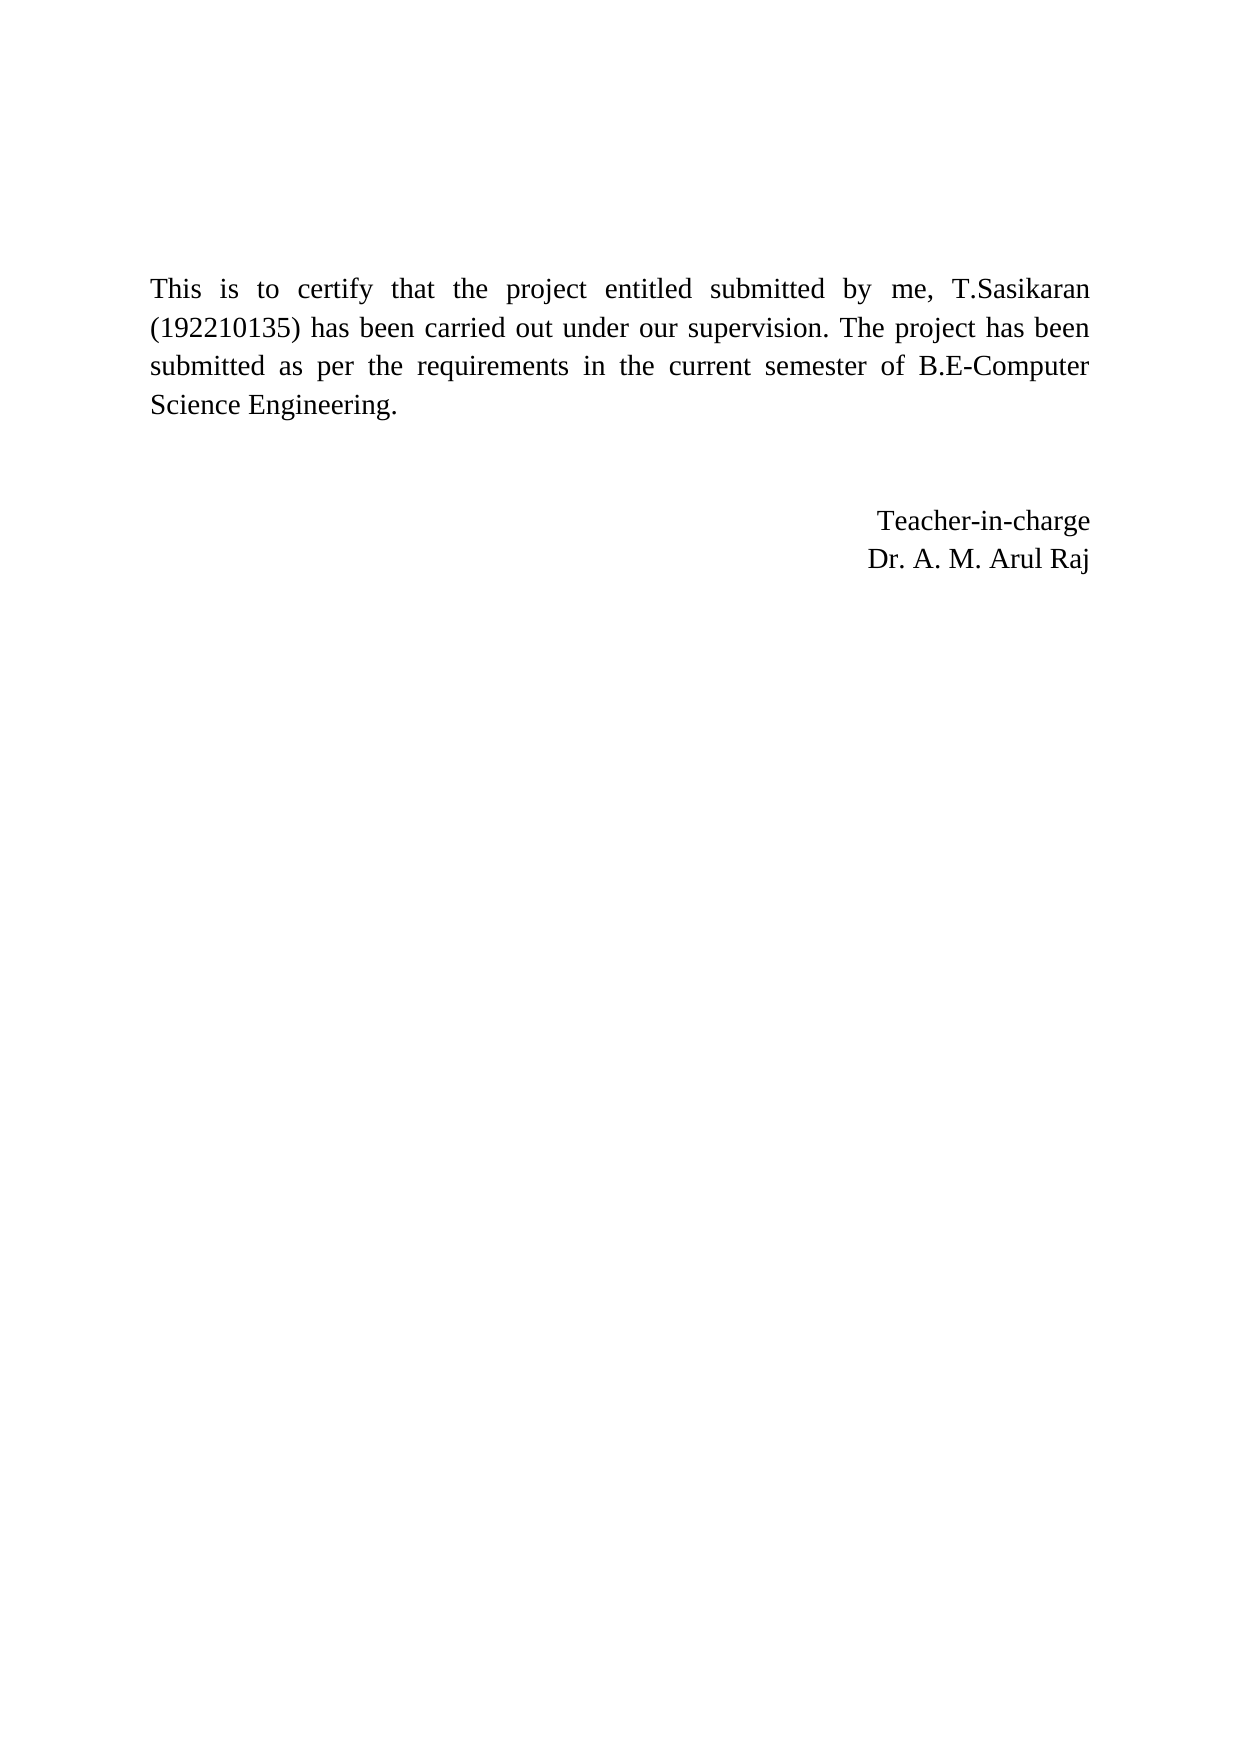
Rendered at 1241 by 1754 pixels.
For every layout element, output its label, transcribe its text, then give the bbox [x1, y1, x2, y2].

text Dr. A. M. Arul Raj [150, 541, 1090, 575]
text This is to certify that the project entitled submitted by me, T.Sasikaran (192210135) has been carried out under our supervision. The project has been submitted as per the requirements in the current semester of B.E-Computer Science Engineering. [150, 271, 1090, 421]
text Teacher-in-charge [150, 503, 1090, 536]
